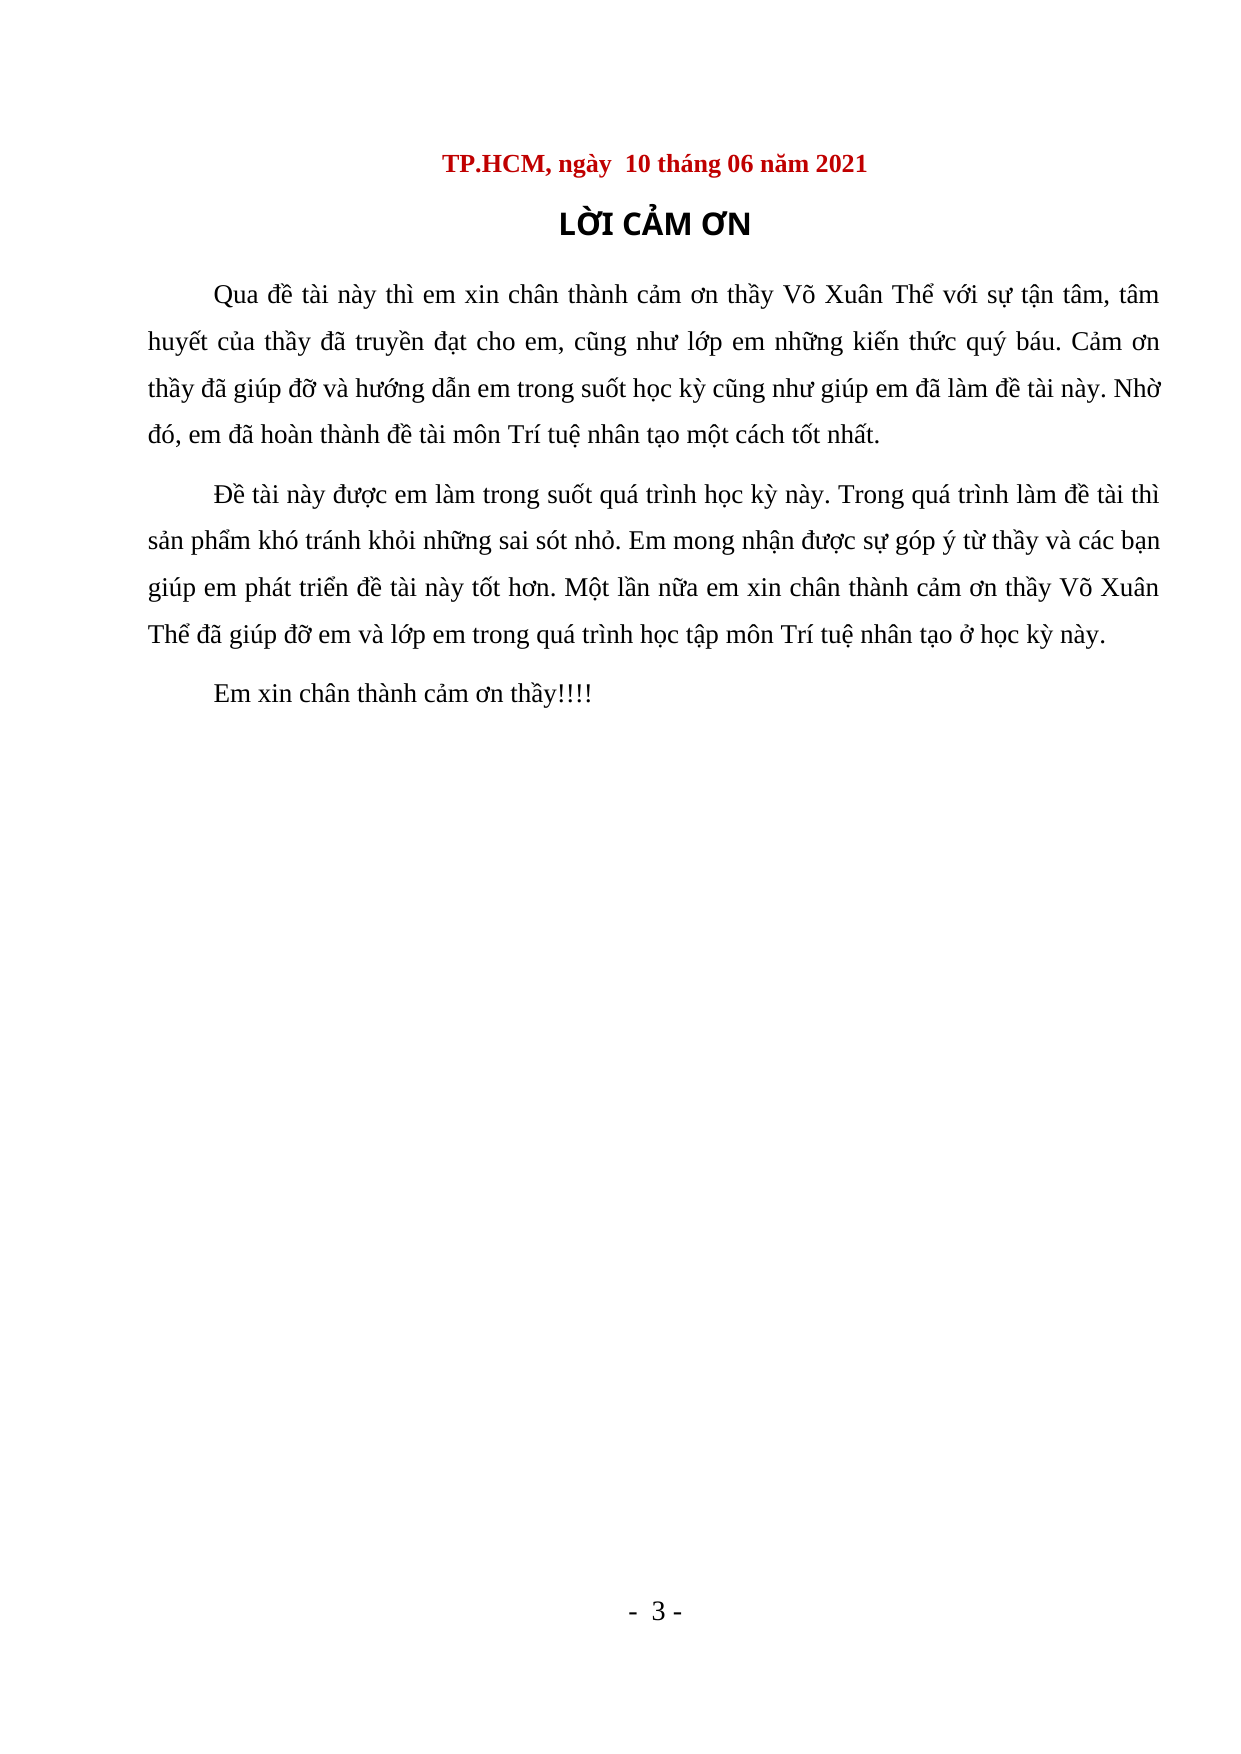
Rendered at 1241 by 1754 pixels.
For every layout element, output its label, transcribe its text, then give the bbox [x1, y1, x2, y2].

text Đề tài này được em làm trong suốt quá trình học kỳ này. Trong quá trình làm đề tài thì sản phẩm khó tránh khỏi những sai sót nhỏ. Em mong nhận được sự góp ý từ thầy và các bạn giúp em phát triển đề tài này tốt hơn. Một lần nữa em xin chân thành cảm ơn thầy Võ Xuân Thể đã giúp đỡ em và lớp em trong quá trình học tập môn Trí tuệ nhân tạo ở học kỳ này. [148, 478, 1162, 649]
text Em xin chân thành cảm ơn thầy!!!! [148, 677, 1162, 708]
subtitle LỜI CẢM ƠN [148, 202, 1162, 245]
text TP.HCM, ngày 10 tháng 06 năm 2021 [148, 148, 1162, 178]
text Qua đề tài này thì em xin chân thành cảm ơn thầy Võ Xuân Thể với sự tận tâm, tâm huyết của thầy đã truyền đạt cho em, cũng như lớp em những kiến thức quý báu. Cảm ơn thầy đã giúp đỡ và hướng dẫn em trong suốt học kỳ cũng như giúp em đã làm đề tài này. Nhờ đó, em đã hoàn thành đề tài môn Trí tuệ nhân tạo một cách tốt nhất. [148, 278, 1162, 450]
